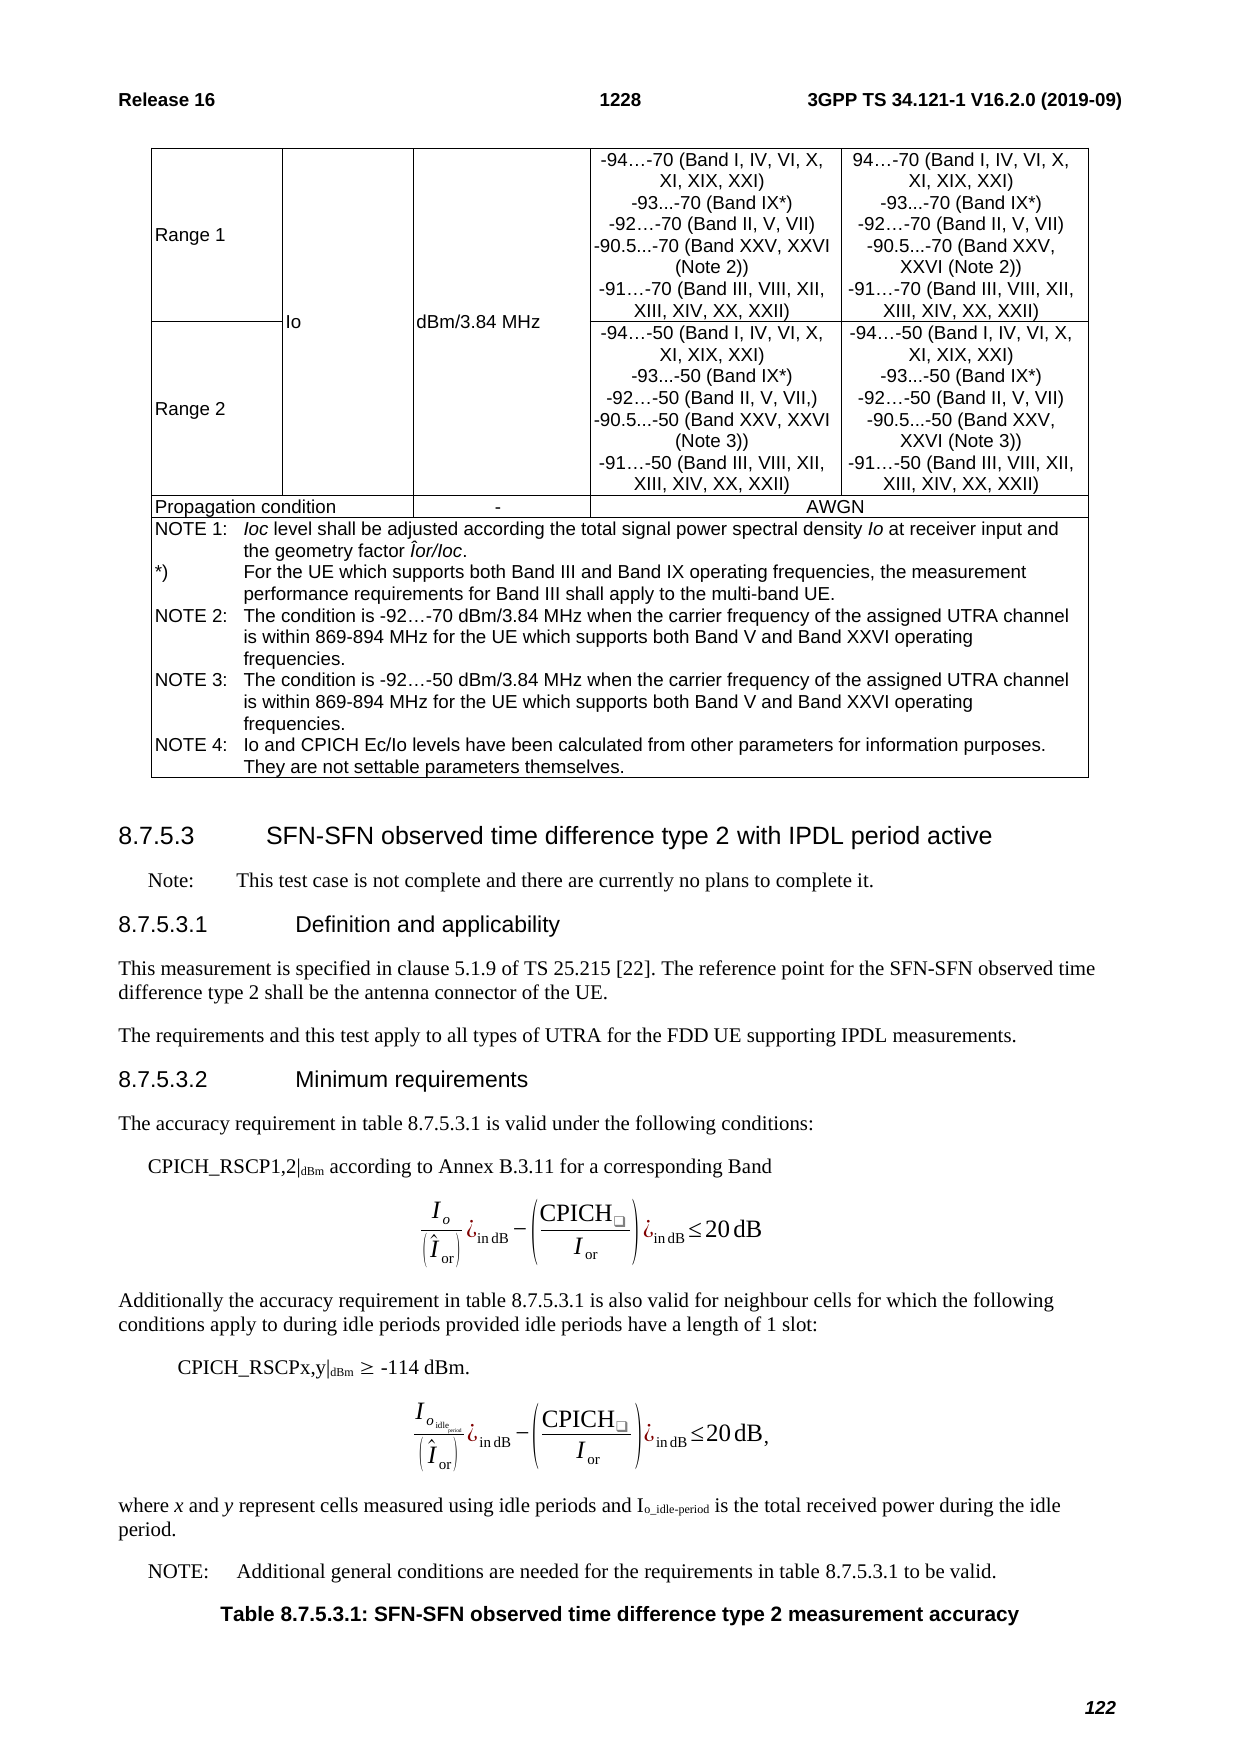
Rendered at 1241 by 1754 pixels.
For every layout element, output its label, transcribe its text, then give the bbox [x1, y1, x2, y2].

subtitle 8.7.5.3.1 Definition and applicability [118, 911, 1122, 937]
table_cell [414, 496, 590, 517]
text NOTE: Additional general conditions are needed for the requirements in table 8.7.5.3.1 to be valid. [148, 1559, 1122, 1583]
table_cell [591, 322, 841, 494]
text This measurement is specified in clause 5.1.9 of TS 25.215 [22]. The reference point for the SFN-SFN observed time difference type 2 shall be the antenna connector of the UE. [118, 956, 1122, 1004]
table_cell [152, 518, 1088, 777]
text where x and y represent cells measured using idle periods and Io_idle-period is the total received power during the idle period. [118, 1493, 1122, 1541]
text CPICH_RSCPx,y|dBm  -114 dBm. [148, 1355, 1122, 1379]
text , [118, 1398, 1122, 1474]
subtitle 8.7.5.3 SFN-SFN observed time difference type 2 with IPDL period active [118, 821, 1122, 849]
text The requirements and this test apply to all types of UTRA for the FDD UE supporting IPDL measurements. [118, 1023, 1122, 1047]
subtitle 8.7.5.3.2 Minimum requirements [118, 1066, 1122, 1092]
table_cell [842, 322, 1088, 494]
text Additionally the accuracy requirement in table 8.7.5.3.1 is also valid for neighbour cells for which the following conditions apply to during idle periods provided idle periods have a length of 1 slot: [118, 1288, 1122, 1336]
text Note: This test case is not complete and there are currently no plans to complete it. [148, 868, 1122, 892]
text Table 8.7.5.3.1: SFN-SFN observed time difference type 2 measurement accuracy [118, 1602, 1122, 1626]
text CPICH_RSCP1,2|dBm according to Annex B.3.11 for a corresponding Band [118, 1154, 1122, 1178]
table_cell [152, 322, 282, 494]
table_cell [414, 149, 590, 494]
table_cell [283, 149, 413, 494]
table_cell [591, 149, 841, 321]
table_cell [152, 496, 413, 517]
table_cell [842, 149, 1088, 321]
text The accuracy requirement in table 8.7.5.3.1 is valid under the following conditions: [118, 1111, 1122, 1135]
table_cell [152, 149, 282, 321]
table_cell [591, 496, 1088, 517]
